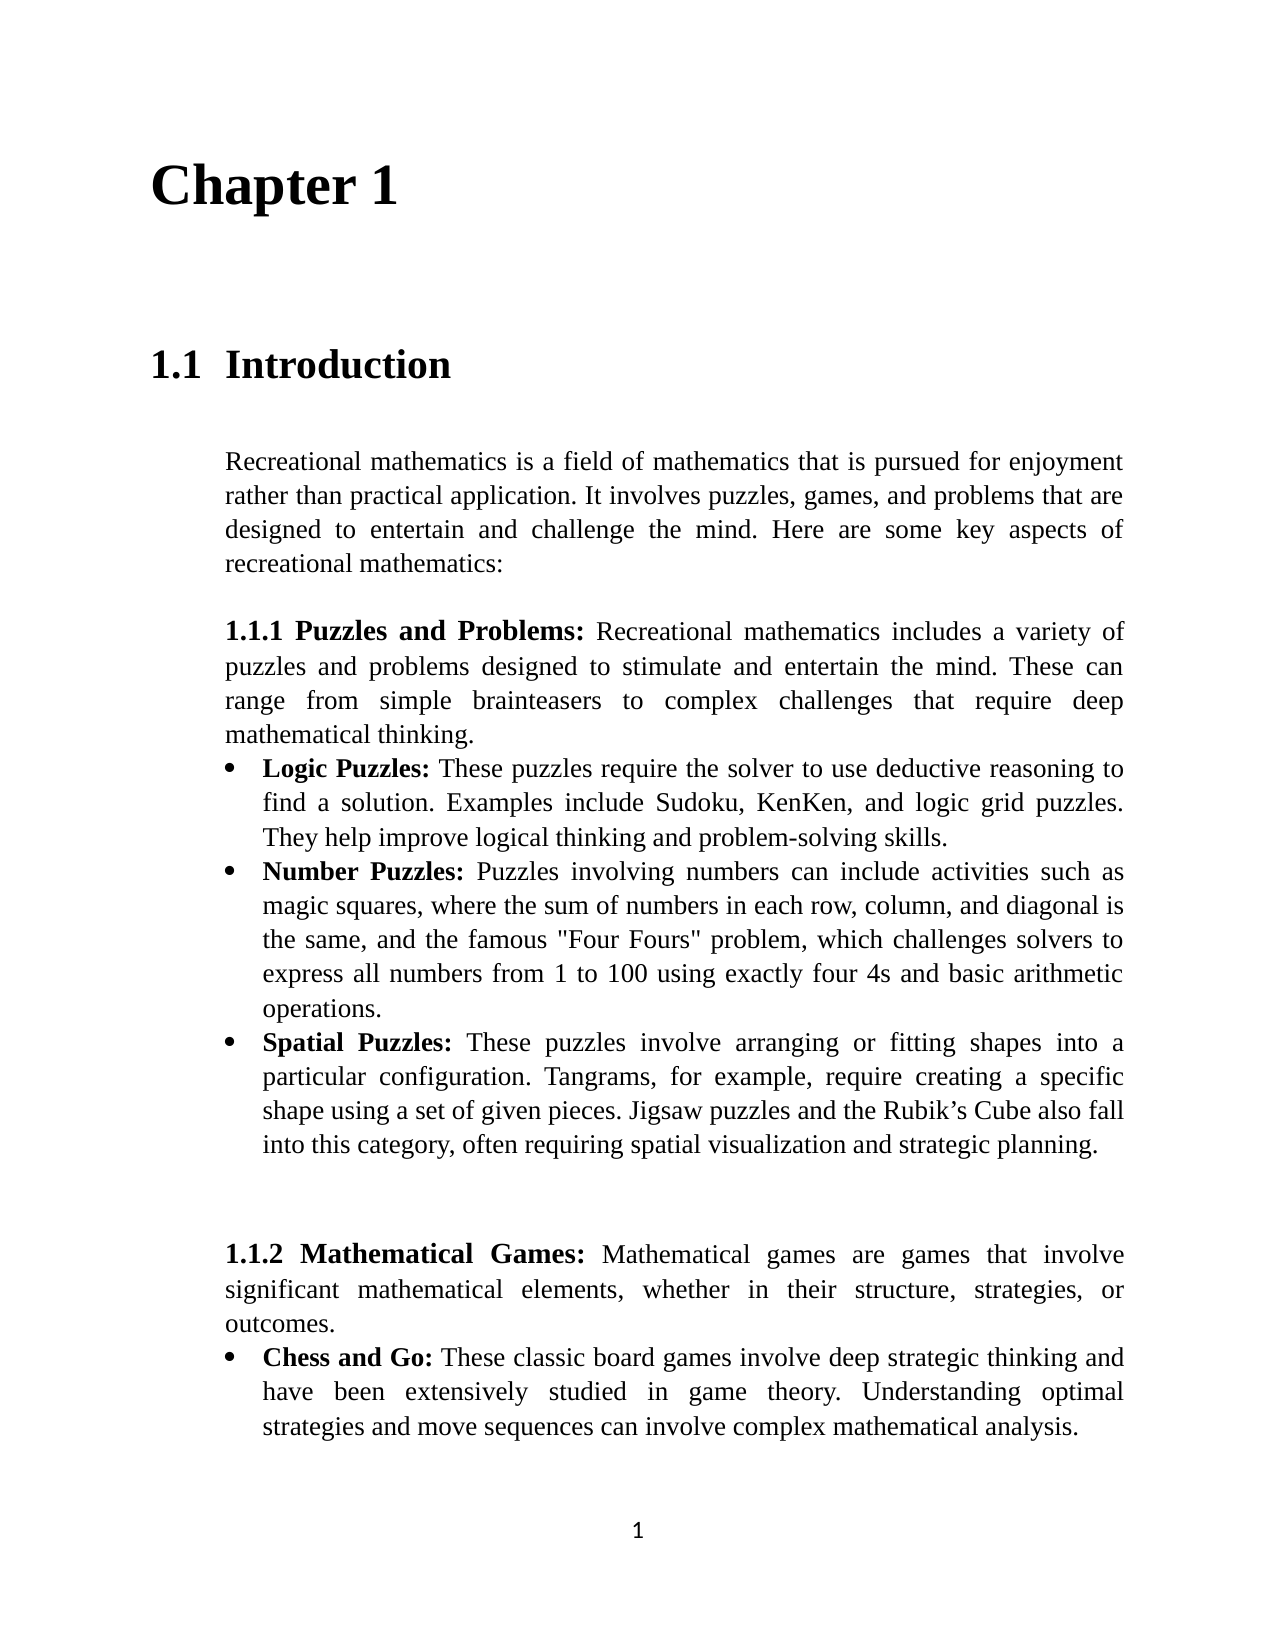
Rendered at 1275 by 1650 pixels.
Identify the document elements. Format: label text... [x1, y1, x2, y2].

text Chapter 1 [150, 150, 1125, 217]
list Introduction [150, 339, 1125, 387]
list Chess and Go: These classic board games involve deep strategic thinking and have been extensively studied in game theory. Understanding optimal strategies and move sequences can involve complex mathematical analysis. [225, 1341, 1125, 1441]
list Number Puzzles: Puzzles involving numbers can include activities such as magic squares, where the sum of numbers in each row, column, and diagonal is the same, and the famous "Four Fours" problem, which challenges solvers to express all numbers from 1 to 100 using exactly four 4s and basic arithmetic operations. [225, 855, 1125, 1023]
list Spatial Puzzles: These puzzles involve arranging or fitting shapes into a particular configuration. Tangrams, for example, require creating a specific shape using a set of given pieces. Jigsaw puzzles and the Rubik’s Cube also fall into this category, often requiring spatial visualization and strategic planning. [225, 1026, 1125, 1159]
list 1.1.1 Puzzles and Problems: Recreational mathematics includes a variety of puzzles and problems designed to stimulate and entertain the mind. These can range from simple brainteasers to complex challenges that require deep mathematical thinking. [225, 613, 1125, 749]
list 1.1.2 Mathematical Games: Mathematical games are games that involve significant mathematical elements, whether in their structure, strategies, or outcomes. [225, 1236, 1125, 1338]
list Recreational mathematics is a field of mathematics that is pursued for enjoyment rather than practical application. It involves puzzles, games, and problems that are designed to entertain and challenge the mind. Here are some key aspects of recreational mathematics: [225, 445, 1125, 579]
list Logic Puzzles: These puzzles require the solver to use deductive reasoning to find a solution. Examples include Sudoku, KenKen, and logic grid puzzles. They help improve logical thinking and problem-solving skills. [225, 752, 1125, 852]
